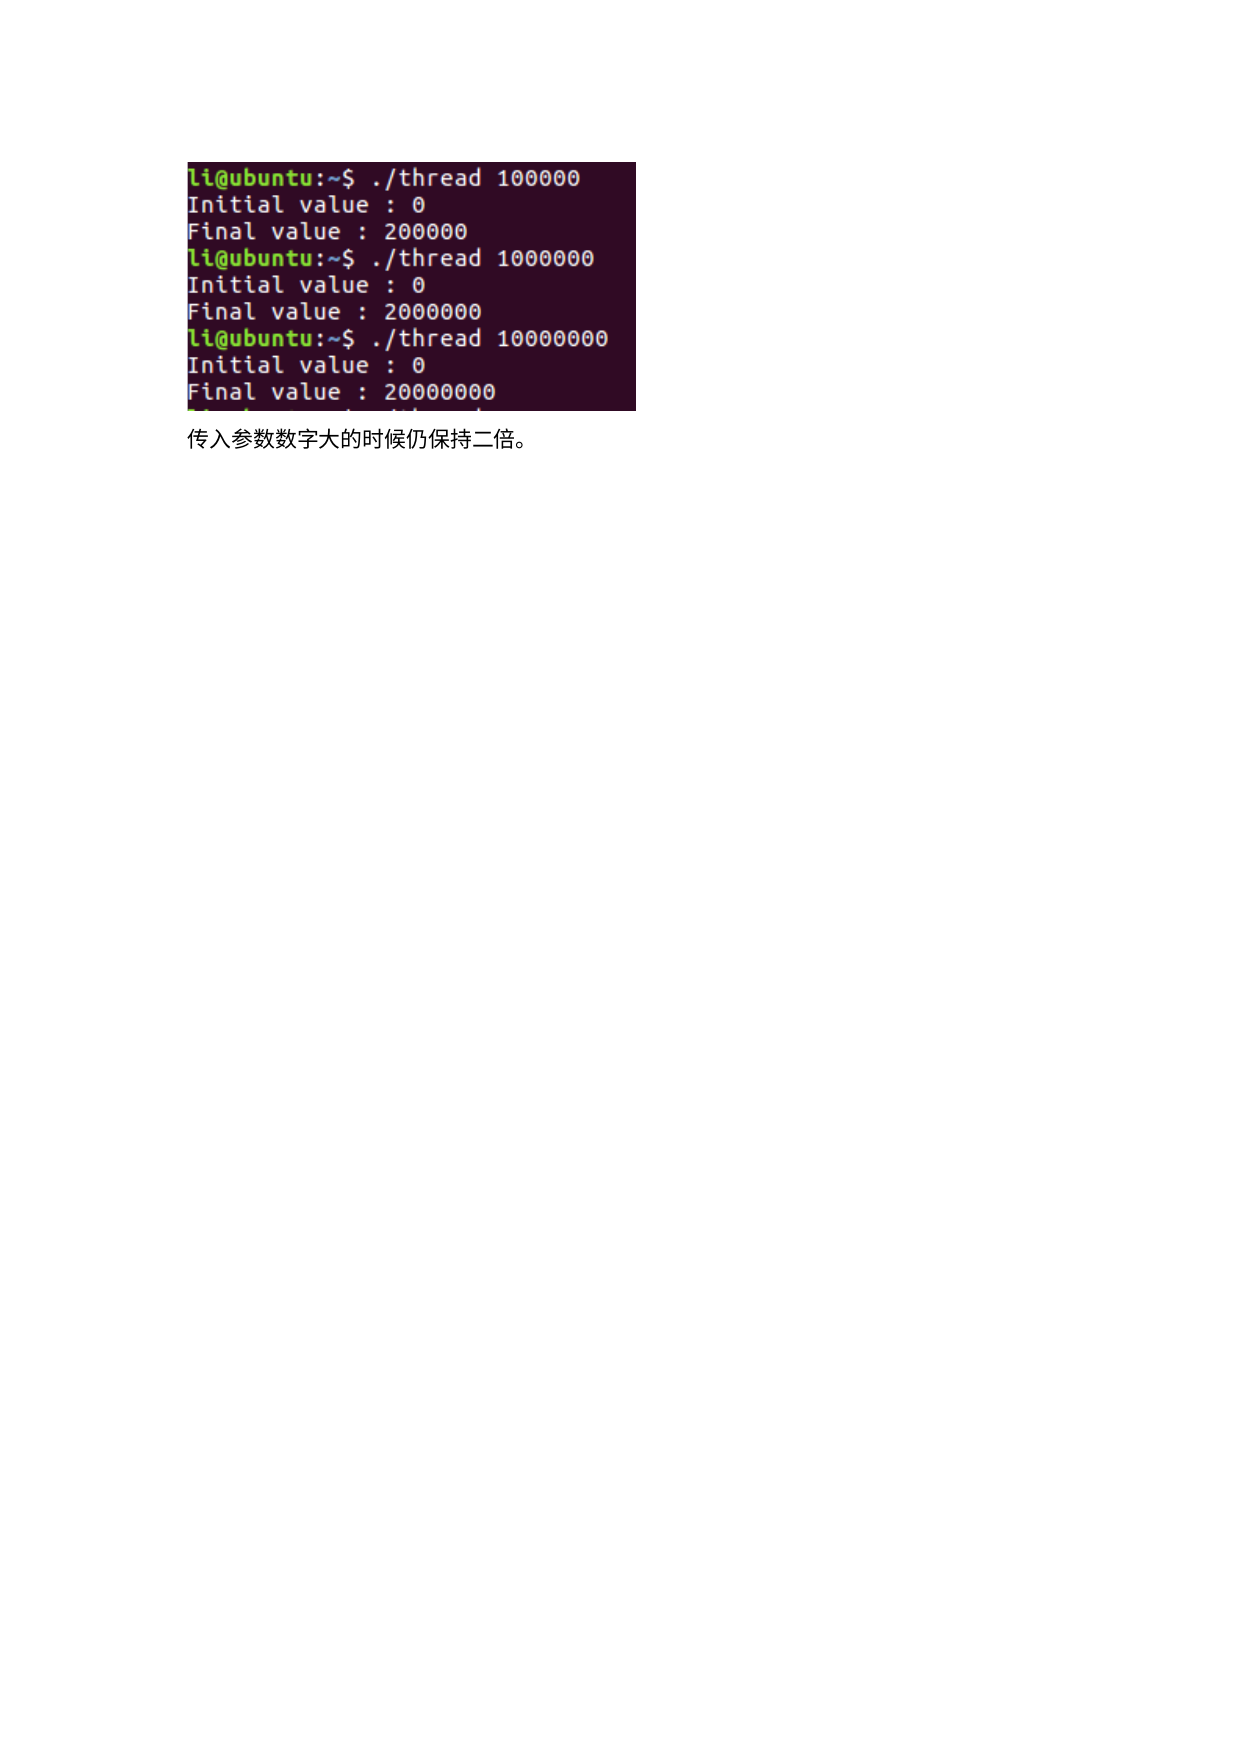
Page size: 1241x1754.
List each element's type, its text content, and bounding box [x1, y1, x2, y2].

text 传入参数数字大的时候仍保持二倍。 [187, 422, 1053, 454]
picture [187, 162, 636, 411]
